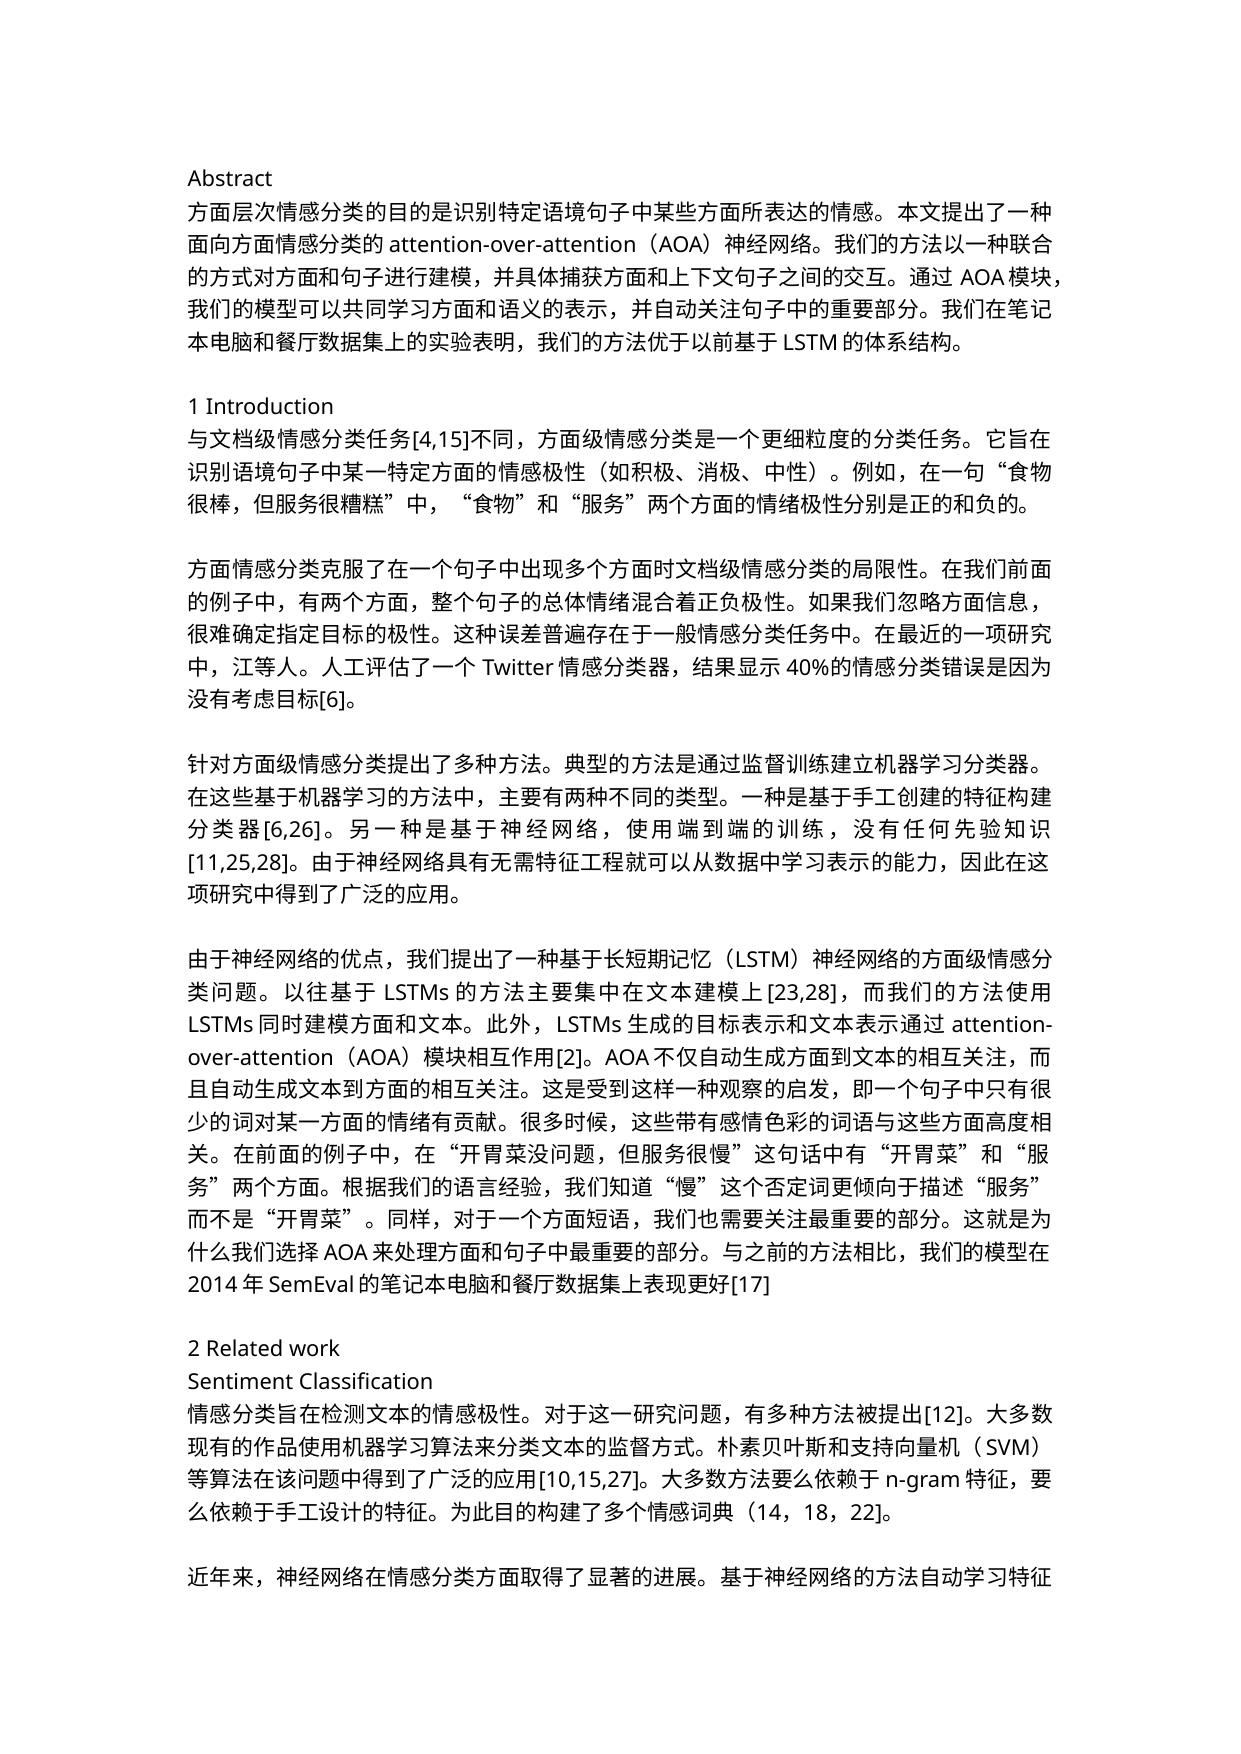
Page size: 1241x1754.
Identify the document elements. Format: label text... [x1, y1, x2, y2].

text 由于神经网络的优点，我们提出了一种基于长短期记忆（LSTM）神经网络的方面级情感分类问题。以往基于LSTMs的方法主要集中在文本建模上[23,28]，而我们的方法使用LSTMs同时建模方面和文本。此外，LSTMs生成的目标表示和文本表示通过attention-over-attention（AOA）模块相互作用[2]。AOA不仅自动生成方面到文本的相互关注，而且自动生成文本到方面的相互关注。这是受到这样一种观察的启发，即一个句子中只有很少的词对某一方面的情绪有贡献。很多时候，这些带有感情色彩的词语与这些方面高度相关。在前面的例子中，在“开胃菜没问题，但服务很慢”这句话中有“开胃菜”和“服务”两个方面。根据我们的语言经验，我们知道“慢”这个否定词更倾向于描述“服务”，而不是“开胃菜”。同样，对于一个方面短语，我们也需要关注最重要的部分。这就是为什么我们选择AOA来处理方面和句子中最重要的部分。与之前的方法相比，我们的模型在2014年SemEval的笔记本电脑和餐厅数据集上表现更好[17] [187, 942, 1053, 1299]
text Abstract [187, 162, 1053, 194]
text 方面情感分类克服了在一个句子中出现多个方面时文档级情感分类的局限性。在我们前面的例子中，有两个方面，整个句子的总体情绪混合着正负极性。如果我们忽略方面信息，很难确定指定目标的极性。这种误差普遍存在于一般情感分类任务中。在最近的一项研究中，江等人。人工评估了一个Twitter情感分类器，结果显示40%的情感分类错误是因为没有考虑目标[6]。 [187, 552, 1053, 714]
text 情感分类旨在检测文本的情感极性。对于这一研究问题，有多种方法被提出[12]。大多数现有的作品使用机器学习算法来分类文本的监督方式。朴素贝叶斯和支持向量机（SVM）等算法在该问题中得到了广泛的应用[10,15,27]。大多数方法要么依赖于n-gram特征，要么依赖于手工设计的特征。为此目的构建了多个情感词典（14，18，22]。 [187, 1397, 1053, 1527]
text 针对方面级情感分类提出了多种方法。典型的方法是通过监督训练建立机器学习分类器。在这些基于机器学习的方法中，主要有两种不同的类型。一种是基于手工创建的特征构建分类器[6,26]。另一种是基于神经网络，使用端到端的训练，没有任何先验知识[11,25,28]。由于神经网络具有无需特征工程就可以从数据中学习表示的能力，因此在这项研究中得到了广泛的应用。 [187, 747, 1053, 909]
text 1 Introduction [187, 389, 1053, 422]
text 与文档级情感分类任务[4,15]不同，方面级情感分类是一个更细粒度的分类任务。它旨在识别语境句子中某一特定方面的情感极性（如积极、消极、中性）。例如，在一句“食物很棒，但服务很糟糕”中，“食物”和“服务”两个方面的情绪极性分别是正的和负的。 [187, 422, 1053, 519]
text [187, 1559, 1053, 1592]
text 2 Related work [187, 1332, 1053, 1364]
text Sentiment Classification [187, 1364, 1053, 1397]
text 方面层次情感分类的目的是识别特定语境句子中某些方面所表达的情感。本文提出了一种面向方面情感分类的attention-over-attention（AOA）神经网络。我们的方法以一种联合的方式对方面和句子进行建模，并具体捕获方面和上下文句子之间的交互。通过AOA模块，我们的模型可以共同学习方面和语义的表示，并自动关注句子中的重要部分。我们在笔记本电脑和餐厅数据集上的实验表明，我们的方法优于以前基于LSTM的体系结构。 [187, 194, 1053, 357]
